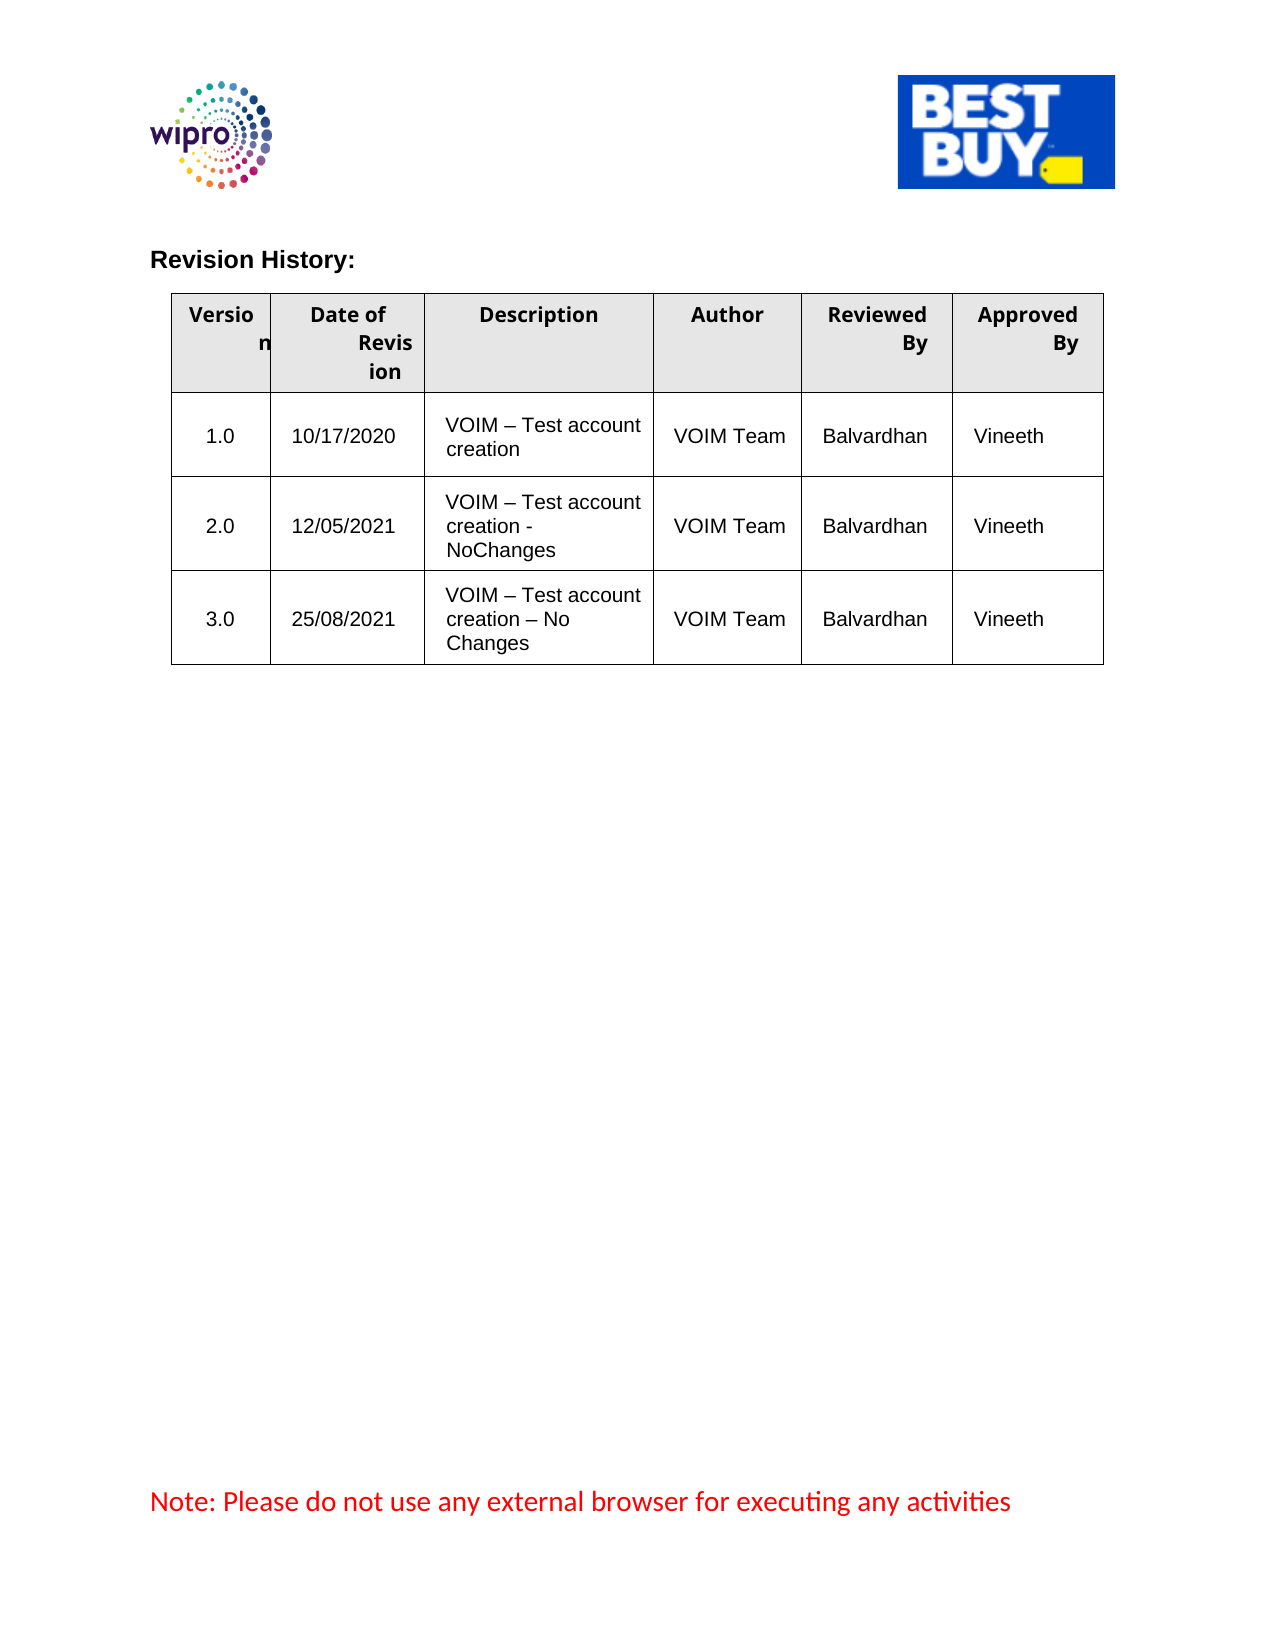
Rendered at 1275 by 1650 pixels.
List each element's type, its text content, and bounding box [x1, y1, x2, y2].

table_header Date of Revision [271, 294, 424, 392]
table_cell VOIM Team [654, 477, 801, 570]
table_cell 1.0 [172, 393, 270, 476]
table_cell 12/05/2021 [271, 477, 424, 570]
table_cell VOIM Team [654, 393, 801, 476]
table_header Reviewed By [802, 294, 952, 392]
table_cell 10/17/2020 [271, 393, 424, 476]
table_cell Balvardhan [802, 571, 952, 663]
table_cell VOIM – Test account creation [425, 393, 653, 476]
table_header Version [172, 294, 270, 392]
table_cell Balvardhan [802, 393, 952, 476]
table_header Author [654, 294, 801, 392]
table_cell 2.0 [172, 477, 270, 570]
table_cell 3.0 [172, 571, 270, 663]
text Revision History: [150, 245, 1125, 274]
table_cell VOIM – Test account creation - NoChanges [425, 477, 653, 570]
picture [897, 75, 1116, 189]
table_cell Vineeth [953, 571, 1103, 663]
table_cell VOIM – Test account creation – No Changes [425, 571, 653, 663]
picture [150, 81, 272, 189]
table_cell Balvardhan [802, 477, 952, 570]
table_cell 25/08/2021 [271, 571, 424, 663]
table_header Approved By [953, 294, 1103, 392]
table_cell Vineeth [953, 477, 1103, 570]
table_cell Vineeth [953, 393, 1103, 476]
table_cell VOIM Team [654, 571, 801, 663]
table_header Description [425, 294, 653, 392]
